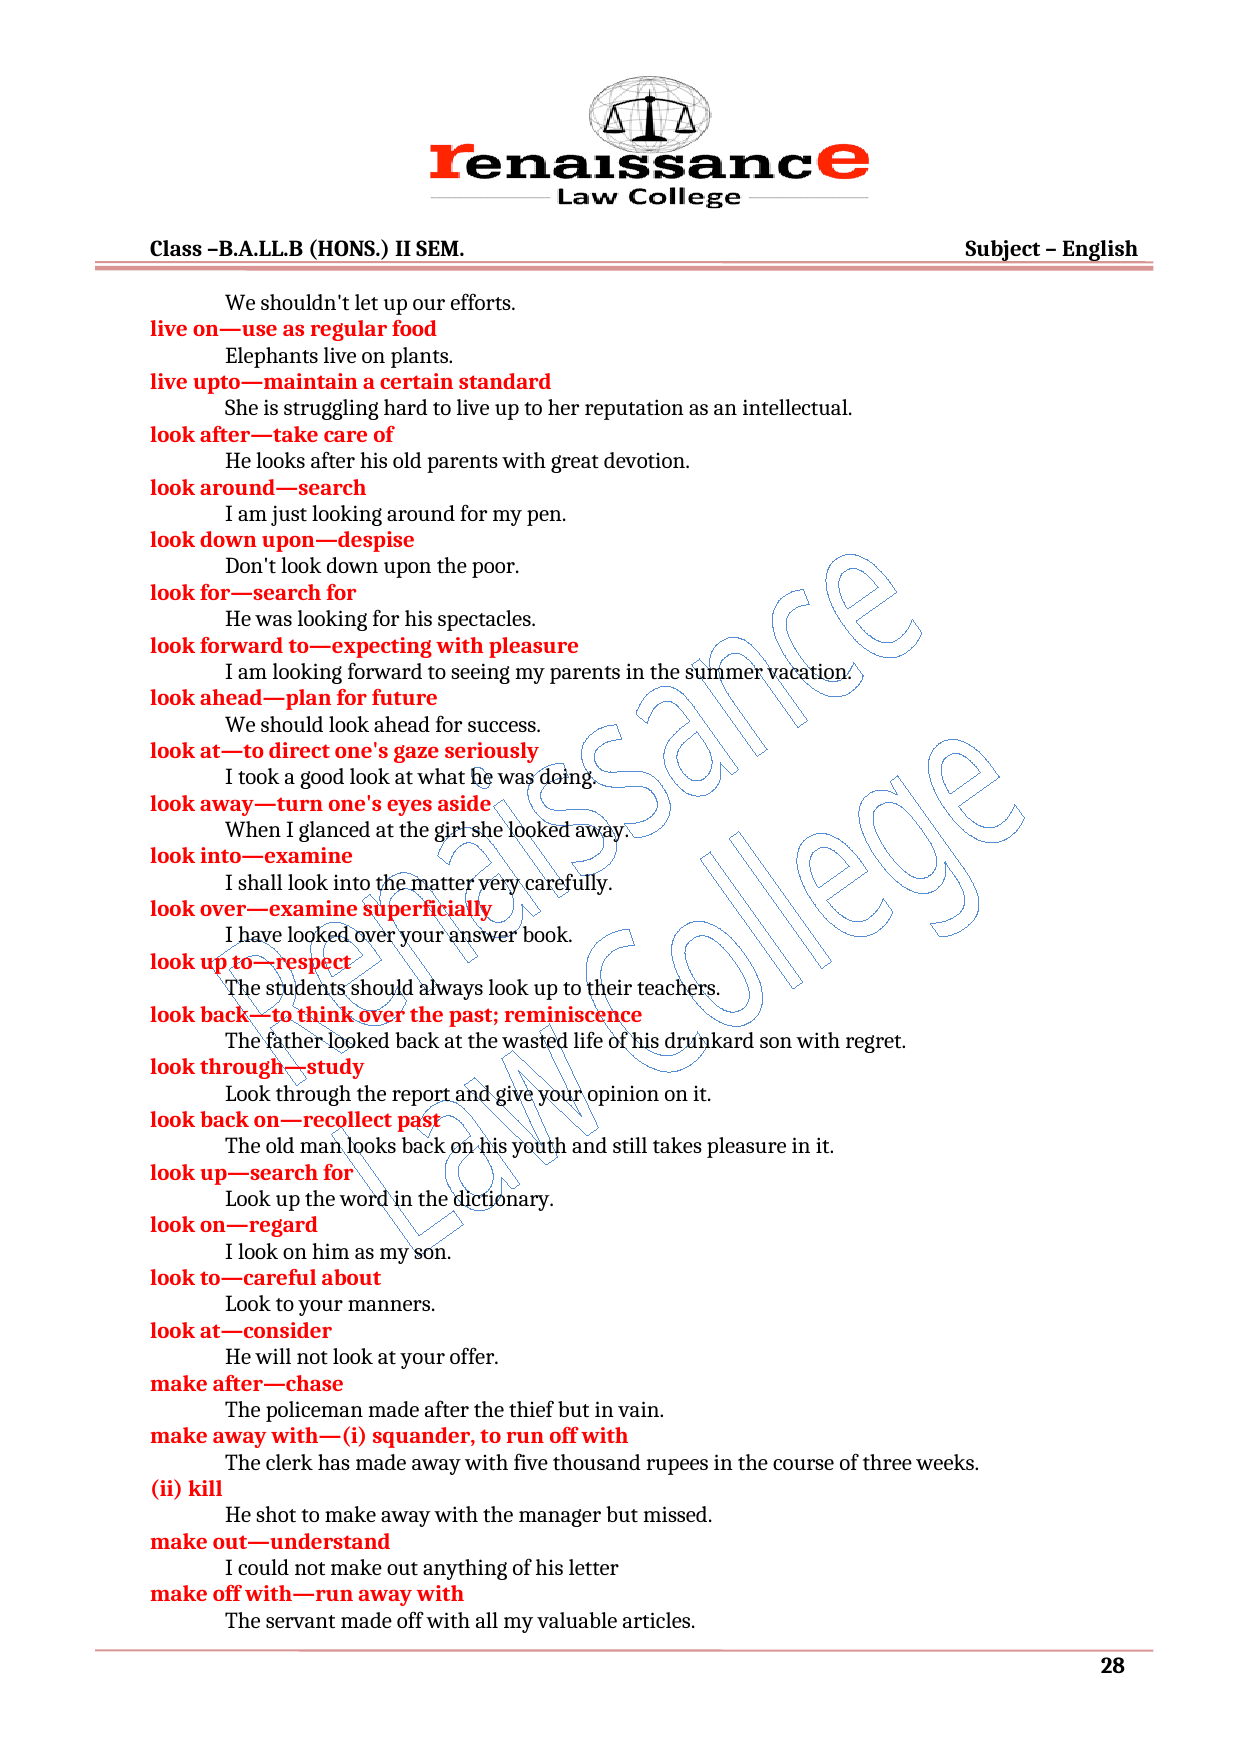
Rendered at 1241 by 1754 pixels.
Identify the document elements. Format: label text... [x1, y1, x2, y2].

text look at—to direct one's gaze seriously [150, 738, 1153, 764]
text I am looking forward to seeing my parents in the summer vacation. [150, 659, 1153, 685]
text look forward to—expecting with pleasure [150, 632, 1153, 659]
text make out—understand [150, 1528, 1153, 1555]
text look on—regard [150, 1212, 1153, 1238]
text look after—take care of [150, 422, 1153, 448]
picture [406, 75, 897, 209]
text look over—examine superficially [150, 896, 1153, 922]
text The policeman made after the thief but in vain. [150, 1397, 1153, 1423]
text He looks after his old parents with great devotion. [150, 448, 1153, 474]
text I have looked over your answer book. [150, 922, 1153, 949]
text (ii) kill [150, 1476, 1153, 1502]
text The clerk has made away with five thousand rupees in the course of three weeks. [150, 1449, 1153, 1476]
text When I glanced at the girl she looked away. [150, 817, 1153, 843]
text look through—study [150, 1054, 1153, 1080]
text look up—search for [150, 1159, 1153, 1186]
text make away with—(i) squander, to run off with [150, 1423, 1153, 1449]
text look down upon—despise [150, 527, 1153, 553]
text look up to—respect [150, 949, 1153, 975]
text The students should always look up to their teachers. [150, 975, 1153, 1001]
text look back on—recollect past [150, 1107, 1153, 1133]
text The servant made off with all my valuable articles. [150, 1607, 1153, 1634]
text I am just looking around for my pen. [150, 501, 1153, 527]
text look into—examine [150, 843, 1153, 869]
text look for—search for [150, 580, 1153, 606]
text Look to your manners. [150, 1291, 1153, 1318]
text The old man looks back on his youth and still takes pleasure in it. [150, 1133, 1153, 1159]
text make after—chase [150, 1370, 1153, 1397]
text live upto—maintain a certain standard [150, 369, 1153, 395]
text look around—search [150, 474, 1153, 501]
text The father looked back at the wasted life of his drunkard son with regret. [150, 1028, 1153, 1054]
text Don't look down upon the poor. [150, 553, 1153, 580]
text I could not make out anything of his letter [150, 1555, 1153, 1581]
text He shot to make away with the manager but missed. [150, 1502, 1153, 1528]
text look away—turn one's eyes aside [150, 791, 1153, 817]
text Look up the word in the dictionary. [150, 1186, 1153, 1212]
text We shouldn't let up our efforts. [150, 290, 1153, 316]
text Look through the report and give your opinion on it. [150, 1080, 1153, 1107]
text He was looking for his spectacles. [150, 606, 1153, 632]
text look at—consider [150, 1318, 1153, 1344]
text He will not look at your offer. [150, 1344, 1153, 1370]
text look back—to think over the past; reminiscence [150, 1001, 1153, 1028]
text look to—careful about [150, 1265, 1153, 1291]
text She is struggling hard to live up to her reputation as an intellectual. [150, 395, 1153, 422]
text live on—use as regular food [150, 316, 1153, 342]
text Elephants live on plants. [150, 342, 1153, 369]
text I look on him as my son. [150, 1238, 1153, 1265]
text make off with—run away with [150, 1581, 1153, 1607]
text We should look ahead for success. [150, 711, 1153, 738]
text I shall look into the matter very carefully. [150, 869, 1153, 896]
text look ahead—plan for future [150, 685, 1153, 711]
text I took a good look at what he was doing. [150, 764, 1153, 791]
